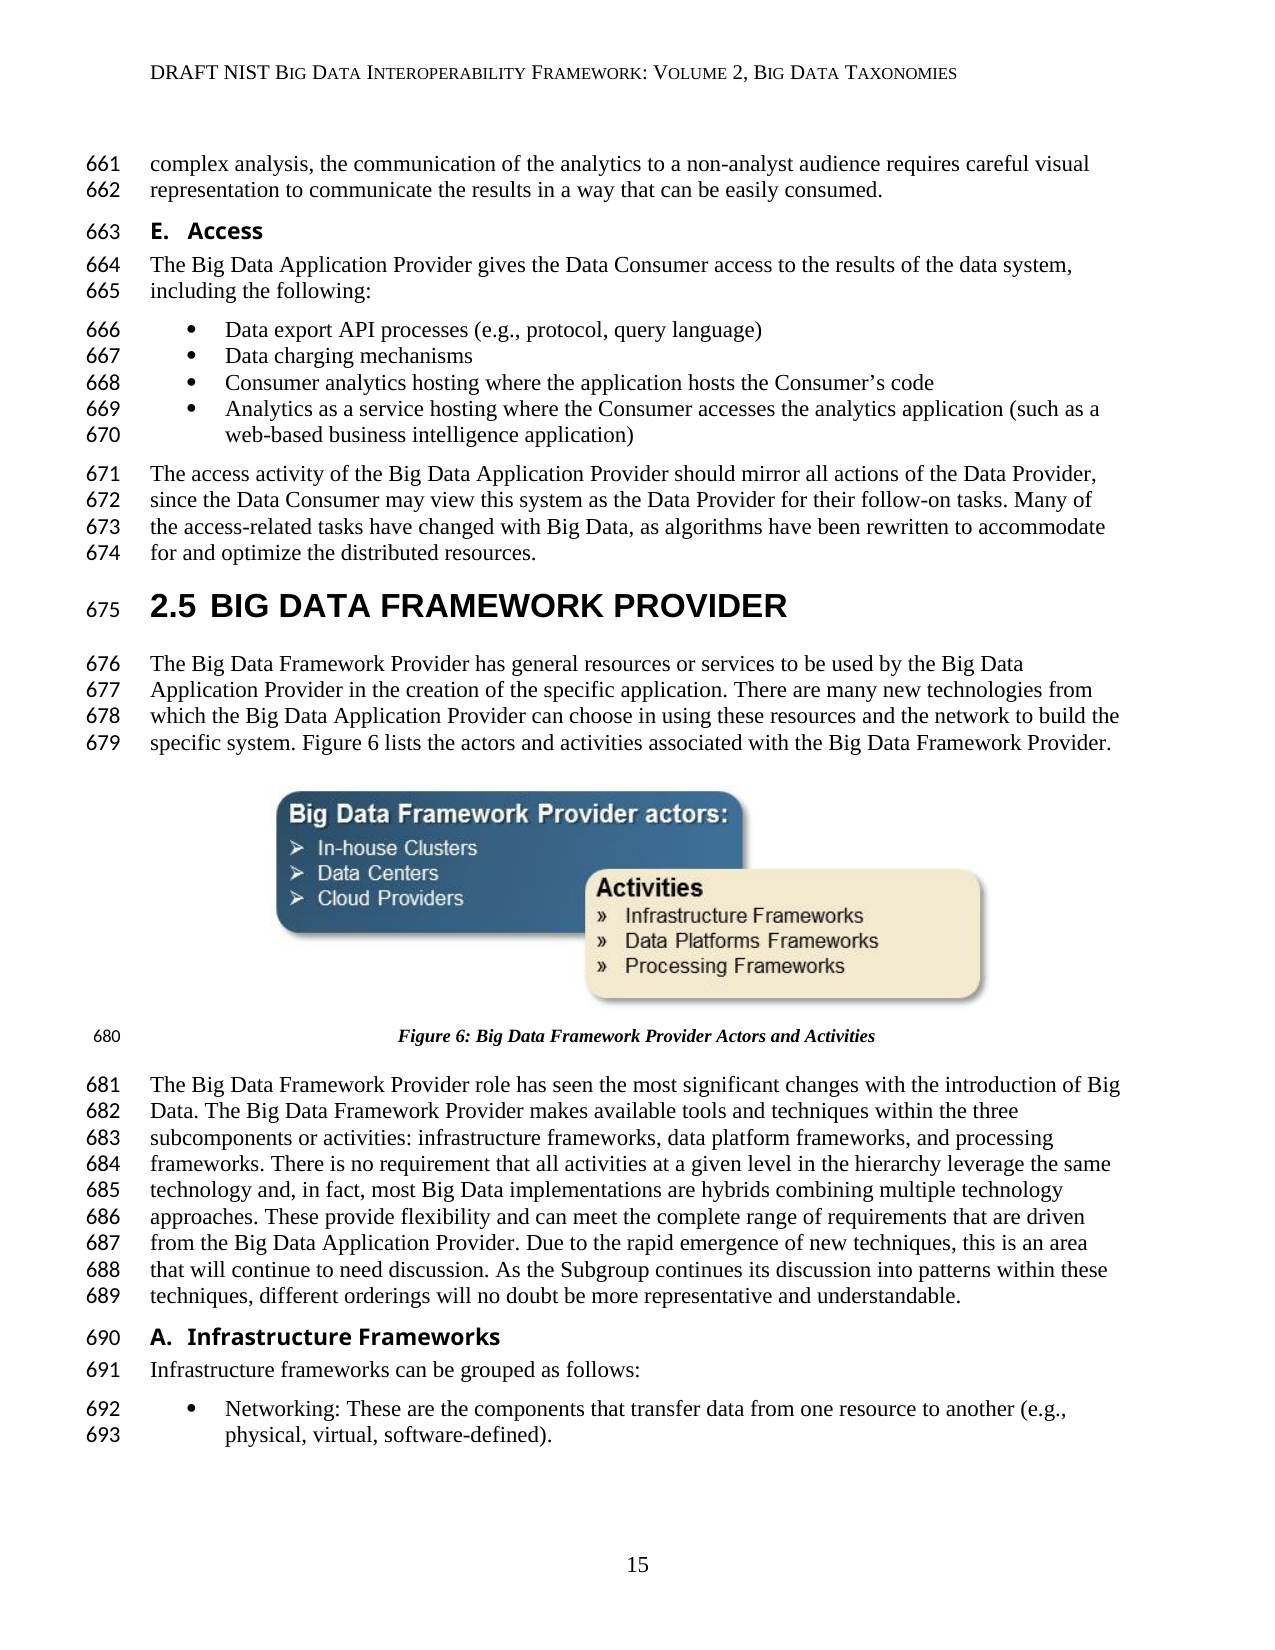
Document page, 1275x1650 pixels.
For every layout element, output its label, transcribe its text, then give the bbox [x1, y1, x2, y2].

list Infrastructure Frameworks [150, 1321, 1125, 1352]
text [150, 150, 1125, 203]
list Data charging mechanisms [187, 342, 1125, 368]
list Consumer analytics hosting where the application hosts the Consumer’s code [187, 368, 1125, 395]
text The Big Data Framework Provider role has seen the most significant changes with the introduction of Big Data. The Big Data Framework Provider makes available tools and techniques within the three subcomponents or activities: infrastructure frameworks, data platform frameworks, and processing frameworks. There is no requirement that all activities at a given level in the hierarchy leverage the same technology and, in fact, most Big Data implementations are hybrids combining multiple technology approaches. These provide flexibility and can meet the complete range of requirements that are driven from the Big Data Application Provider. Due to the rapid emergence of new techniques, this is an area that will continue to need discussion. As the Subgroup continues its discussion into patterns within these techniques, different orderings will no doubt be more representative and understandable. [150, 1071, 1125, 1308]
text The access activity of the Big Data Application Provider should mirror all actions of the Data Provider, since the Data Consumer may view this system as the Data Provider for their follow-on tasks. Many of the access-related tasks have changed with Big Data, as algorithms have been rewritten to accommodate for and optimize the distributed resources. [150, 460, 1125, 566]
subtitle Big Data Framework Provider [150, 586, 1125, 625]
list Data export API processes (e.g., protocol, query language) [187, 316, 1125, 342]
list Access [150, 215, 1125, 246]
list Networking: These are the components that transfer data from one resource to another (e.g., physical, virtual, software-defined). [187, 1395, 1125, 1448]
text The Big Data Framework Provider has general resources or services to be used by the Big Data Application Provider in the creation of the specific application. There are many new technologies from which the Big Data Application Provider can choose in using these resources and the network to build the specific system. Figure 6 lists the actors and activities associated with the Big Data Framework Provider. [150, 650, 1125, 755]
list Analytics as a service hosting where the Consumer accesses the analytics application (such as a web-based business intelligence application) [187, 395, 1125, 448]
picture [269, 785, 994, 1012]
text The Big Data Application Provider gives the Data Consumer access to the results of the data system, including the following: [150, 251, 1125, 303]
text Infrastructure frameworks can be grouped as follows: [150, 1356, 1125, 1383]
